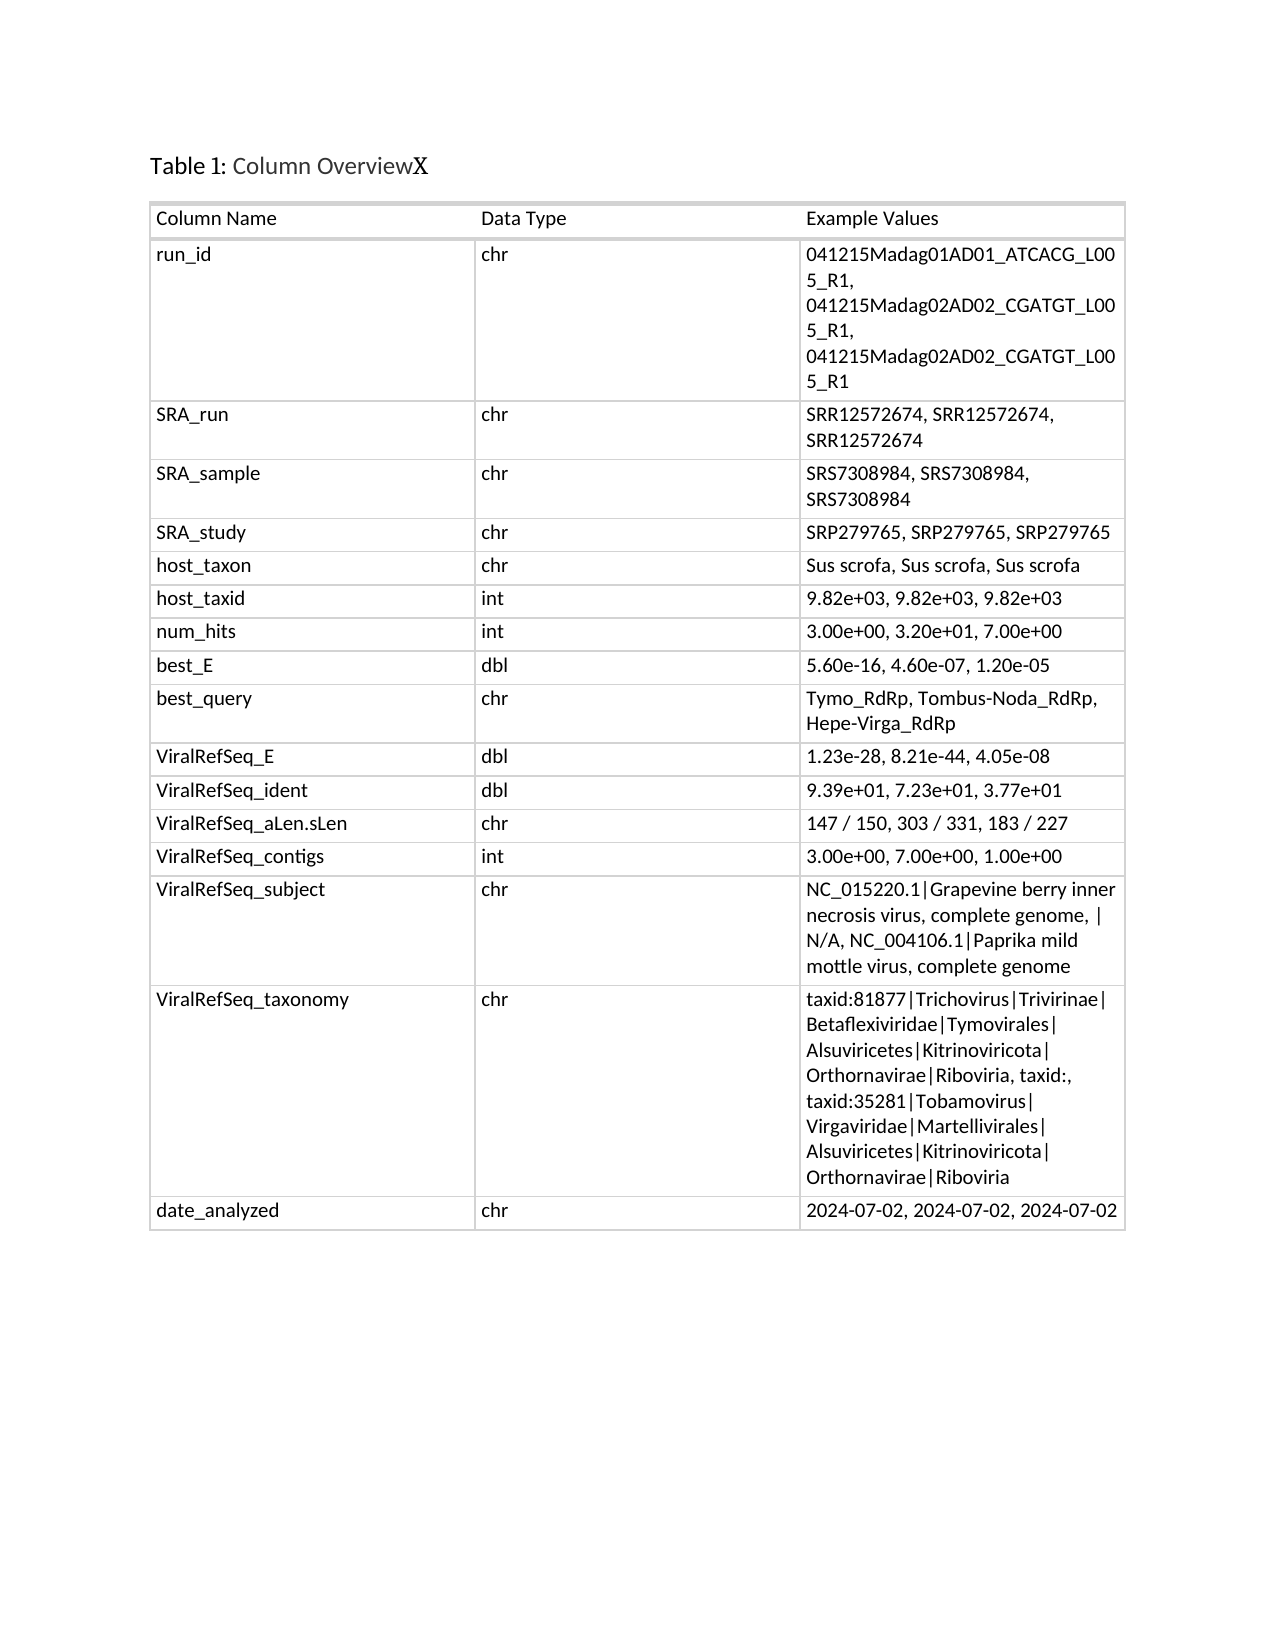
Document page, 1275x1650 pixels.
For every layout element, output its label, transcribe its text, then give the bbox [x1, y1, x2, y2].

table_cell NC_015220.1|Grapevine berry inner necrosis virus, complete genome, |N/A, NC_004106.1|Paprika mild mottle virus, complete genome [801, 877, 1124, 984]
table_cell SRA_study [151, 519, 474, 551]
table_cell dbl [476, 777, 799, 809]
table_cell SRA_run [151, 402, 474, 459]
table_cell chr [476, 810, 799, 842]
table_cell chr [476, 1197, 799, 1229]
table_cell ViralRefSeq_subject [151, 877, 474, 984]
table_cell 1.23e-28, 8.21e-44, 4.05e-08 [801, 744, 1124, 775]
table_header Example Values [800, 206, 1124, 237]
table_cell chr [476, 552, 799, 584]
table_cell date_analyzed [151, 1197, 474, 1229]
table_cell 5.60e-16, 4.60e-07, 1.20e-05 [801, 652, 1124, 683]
table_cell 041215Madag01AD01_ATCACG_L005_R1, 041215Madag02AD02_CGATGT_L005_R1, 041215Madag02AD02_CGATGT_L005_R1 [801, 241, 1124, 400]
table_cell chr [476, 685, 799, 742]
table_cell dbl [476, 744, 799, 775]
table_cell best_query [151, 685, 474, 742]
table_cell ViralRefSeq_E [151, 744, 474, 775]
table_cell 9.82e+03, 9.82e+03, 9.82e+03 [801, 586, 1124, 617]
table_cell SRP279765, SRP279765, SRP279765 [801, 519, 1124, 551]
table_cell Tymo_RdRp, Tombus-Noda_RdRp, Hepe-Virga_RdRp [801, 685, 1124, 742]
table_cell taxid:81877|Trichovirus|Trivirinae|Betaflexiviridae|Tymovirales|Alsuviricetes|Kitrinoviricota|Orthornavirae|Riboviria, taxid:, taxid:35281|Tobamovirus|Virgaviridae|Martellivirales|Alsuviricetes|Kitrinoviricota|Orthornavirae|Riboviria [801, 986, 1124, 1196]
table_cell host_taxid [151, 586, 474, 617]
table_header Column Name [151, 206, 475, 237]
table_cell 147 / 150, 303 / 331, 183 / 227 [801, 810, 1124, 842]
table_cell SRS7308984, SRS7308984, SRS7308984 [801, 460, 1124, 517]
table_cell run_id [151, 241, 474, 400]
table_cell 3.00e+00, 3.20e+01, 7.00e+00 [801, 619, 1124, 650]
table_cell chr [476, 519, 799, 551]
table_cell int [476, 619, 799, 650]
table_cell int [476, 586, 799, 617]
table_cell int [476, 843, 799, 875]
table_cell chr [476, 877, 799, 984]
table_cell ViralRefSeq_contigs [151, 843, 474, 875]
table_cell SRR12572674, SRR12572674, SRR12572674 [801, 402, 1124, 459]
table_cell Sus scrofa, Sus scrofa, Sus scrofa [801, 552, 1124, 584]
table_cell best_E [151, 652, 474, 683]
table_cell ViralRefSeq_aLen.sLen [151, 810, 474, 842]
table_cell 9.39e+01, 7.23e+01, 3.77e+01 [801, 777, 1124, 809]
table_cell host_taxon [151, 552, 474, 584]
table_cell chr [476, 986, 799, 1196]
table_cell 3.00e+00, 7.00e+00, 1.00e+00 [801, 843, 1124, 875]
table_cell dbl [476, 652, 799, 683]
table_cell 2024-07-02, 2024-07-02, 2024-07-02 [801, 1197, 1124, 1229]
table_cell num_hits [151, 619, 474, 650]
table_cell ViralRefSeq_taxonomy [151, 986, 474, 1196]
table_cell chr [476, 241, 799, 400]
table_cell chr [476, 402, 799, 459]
table_cell SRA_sample [151, 460, 474, 517]
table_cell ViralRefSeq_ident [151, 777, 474, 809]
table_header Data Type [475, 206, 800, 237]
table_cell chr [476, 460, 799, 517]
